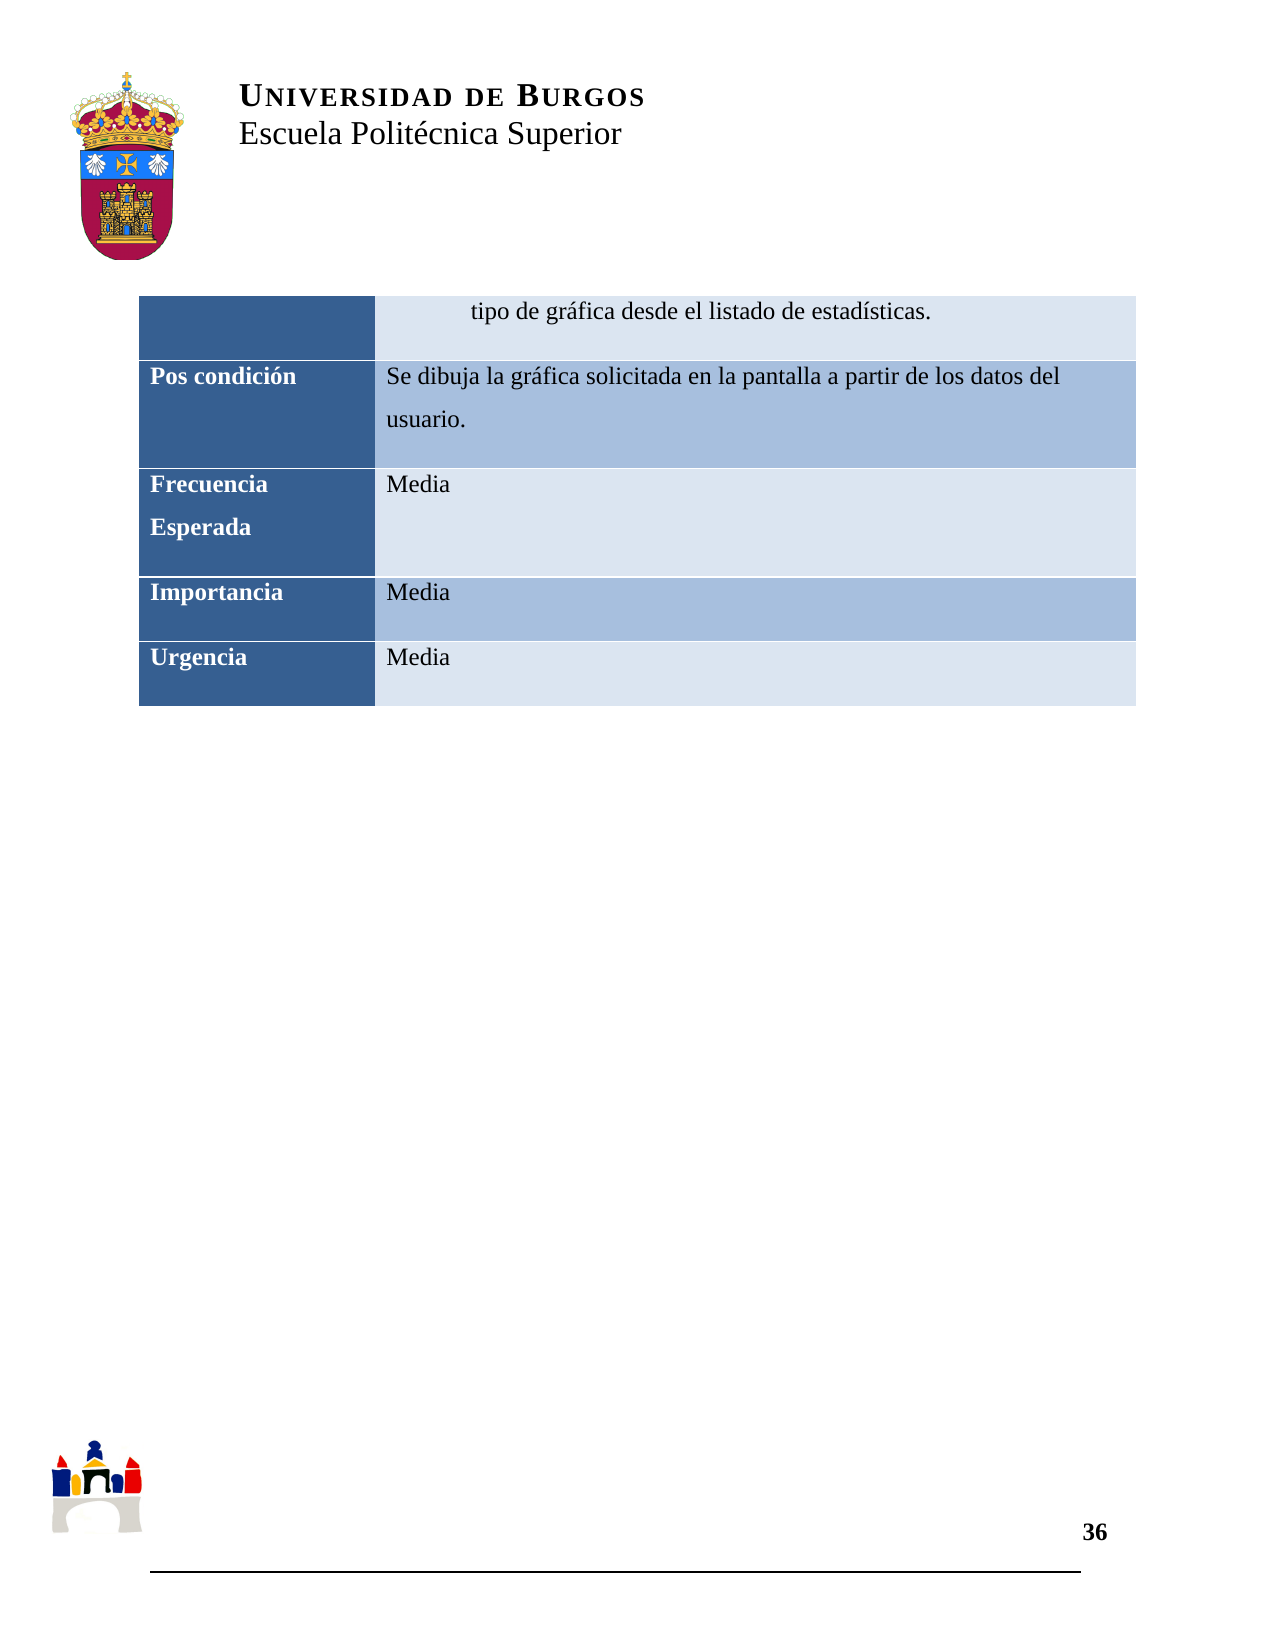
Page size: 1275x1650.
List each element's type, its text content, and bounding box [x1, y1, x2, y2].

table_cell Frecuencia Esperada [139, 469, 375, 576]
picture [32, 72, 220, 260]
table_cell Media [375, 642, 1136, 706]
table_cell 1 [375, 296, 459, 360]
table_cell El usuario logado, hace clic en el botón correspondiente a este tipo de gráfica desde el listado de estadísticas. [459, 296, 1136, 360]
table_cell Media [375, 469, 1136, 576]
table_cell Media [375, 578, 1136, 641]
table_cell Urgencia [139, 642, 375, 706]
table_cell Pos condición [139, 361, 375, 468]
table_cell Importancia [139, 578, 375, 641]
table_cell Se dibuja la gráfica solicitada en la pantalla a partir de los datos del usuario. [375, 361, 1136, 468]
